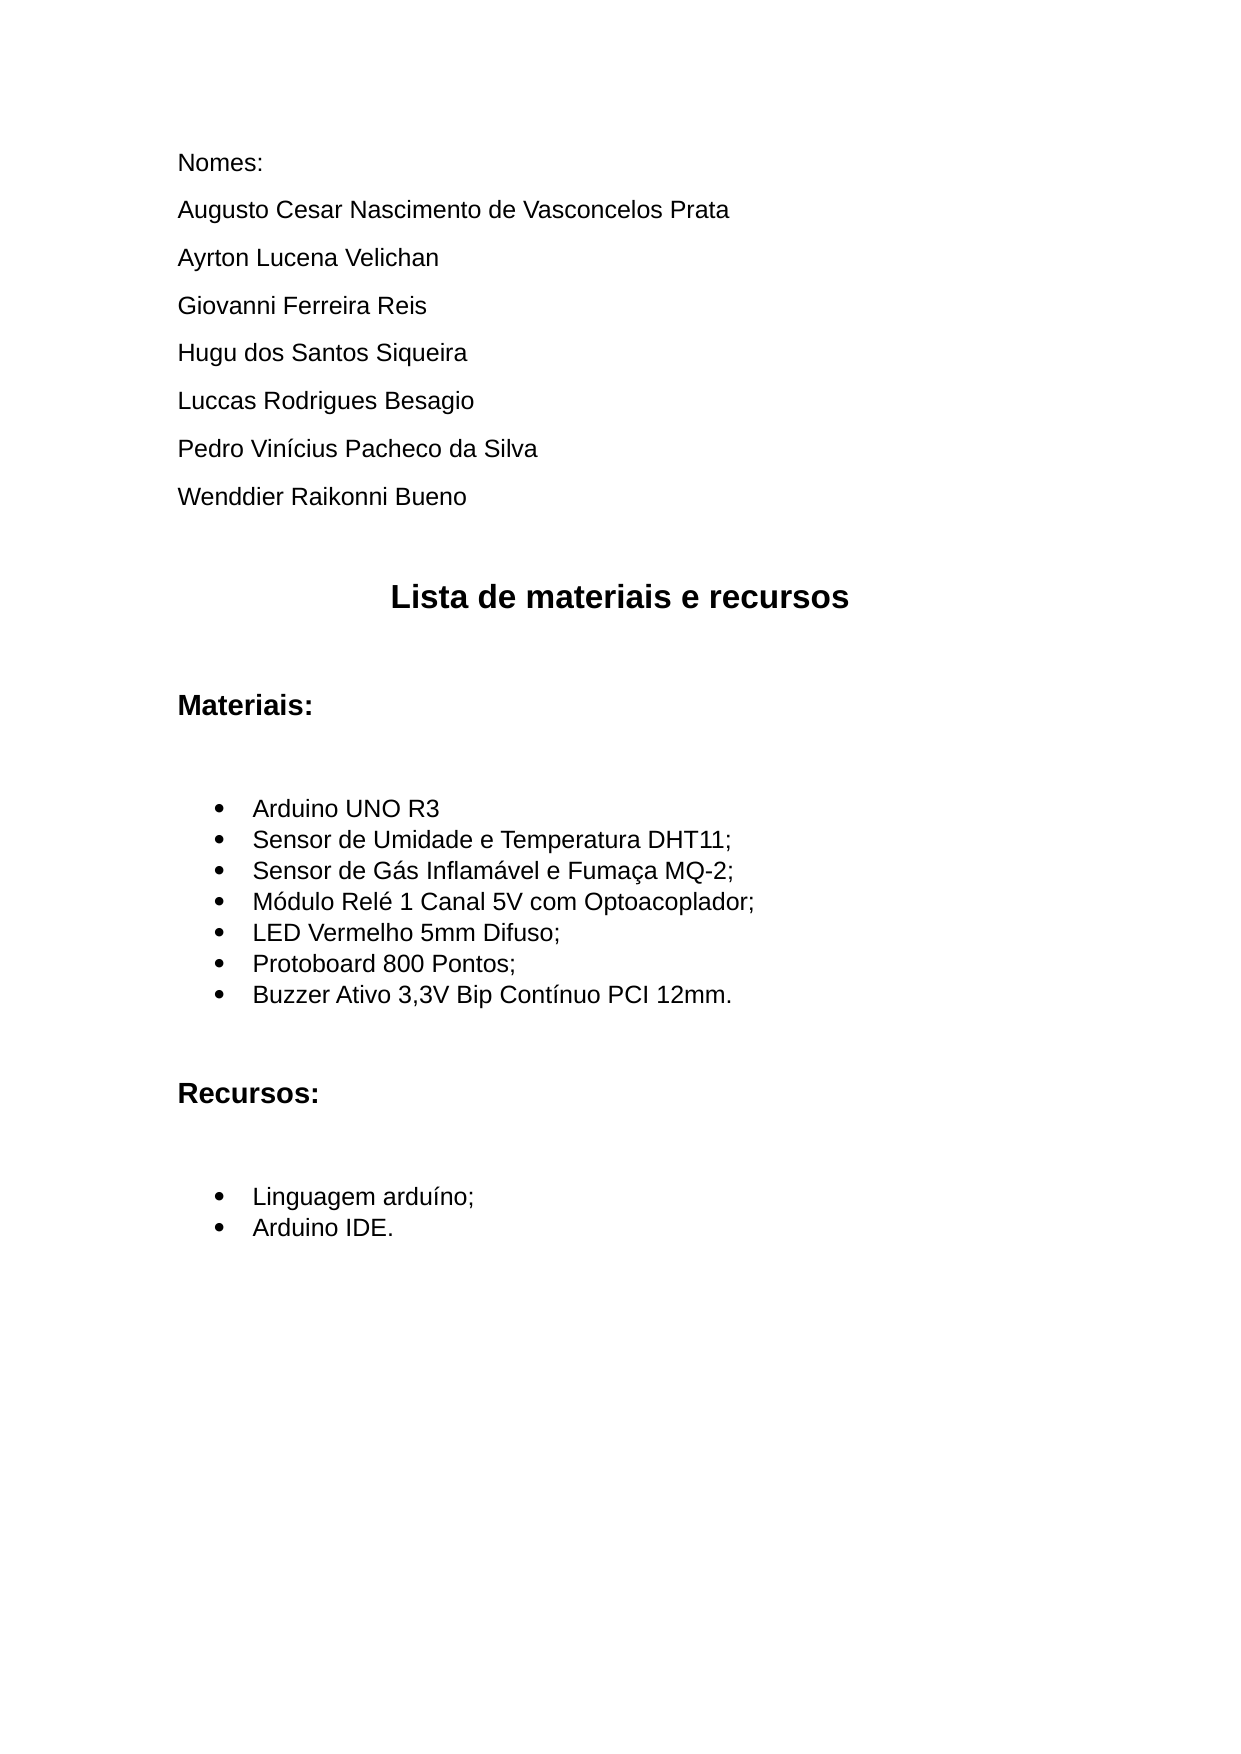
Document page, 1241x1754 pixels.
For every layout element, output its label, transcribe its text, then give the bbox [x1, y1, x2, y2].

text Luccas Rodrigues Besagio [177, 386, 1063, 415]
text Lista de materiais e recursos [177, 577, 1063, 615]
text Wenddier Raikonni Bueno [177, 482, 1063, 510]
text Recursos: [177, 1076, 1063, 1109]
text Hugu dos Santos Siqueira [177, 338, 1063, 367]
list Protoboard 800 Pontos; [215, 949, 1063, 978]
list Sensor de Umidade e Temperatura DHT11; [215, 825, 1063, 853]
list Arduino IDE. [215, 1213, 1063, 1242]
list Módulo Relé 1 Canal 5V com Optoacoplador; [215, 887, 1063, 916]
text Materiais: [177, 688, 1063, 721]
text Nomes: [177, 148, 1063, 176]
text Ayrton Lucena Velichan [177, 243, 1063, 272]
text Pedro Vinícius Pacheco da Silva [177, 434, 1063, 463]
text Augusto Cesar Nascimento de Vasconcelos Prata [177, 195, 1063, 224]
text Giovanni Ferreira Reis [177, 291, 1063, 319]
list LED Vermelho 5mm Difuso; [215, 918, 1063, 947]
list Sensor de Gás Inflamável e Fumaça MQ-2; [215, 856, 1063, 885]
list Linguagem arduíno; [215, 1182, 1063, 1210]
list Buzzer Ativo 3,3V Bip Contínuo PCI 12mm. [215, 980, 1063, 1009]
list Arduino UNO R3 [215, 793, 1063, 822]
